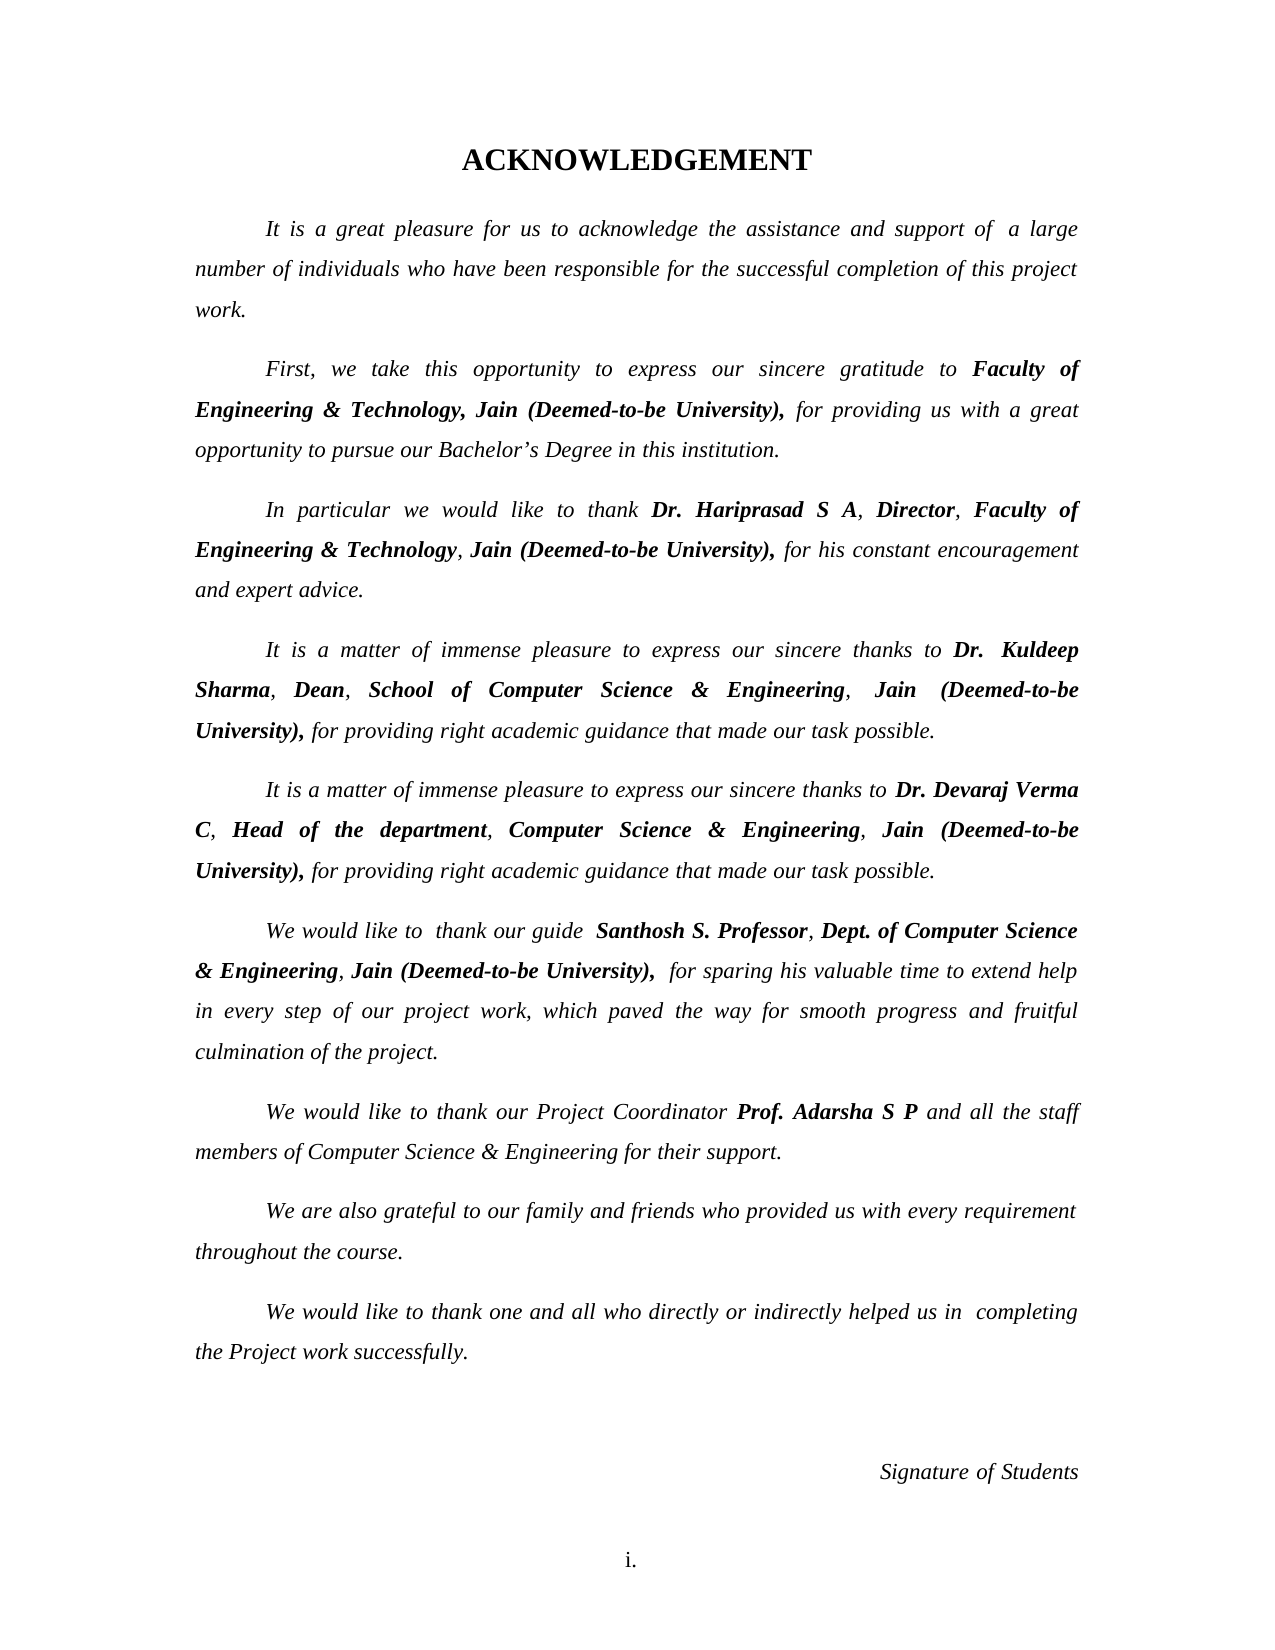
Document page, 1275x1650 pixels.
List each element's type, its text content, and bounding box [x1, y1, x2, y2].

text i. [560, 1546, 701, 1573]
text First, we take this opportunity to express our sincere gratitude to Faculty of Engineering & Technology, Jain (Deemed-to-be University), for providing us with a great opportunity to pursue our Bachelor’s Degree in this institution. [195, 356, 1079, 462]
subtitle ACKNOWLEDGEMENT [206, 141, 1067, 177]
text It is a matter of immense pleasure to express our sincere thanks to Dr. Devaraj Verma C, Head of the department, Computer Science & Engineering, Jain (Deemed-to-be University), for providing right academic guidance that made our task possible. [195, 776, 1079, 883]
text We would like to thank our Project Coordinator Prof. Adarsha S P and all the staff members of Computer Science & Engineering for their support. [195, 1098, 1079, 1164]
text It is a matter of immense pleasure to express our sincere thanks to Dr. Kuldeep Sharma, Dean, School of Computer Science & Engineering, Jain (Deemed-to-be University), for providing right academic guidance that made our task possible. [195, 636, 1079, 743]
text Signature of Students [148, 1458, 1079, 1484]
text It is a great pleasure for us to acknowledge the assistance and support of a large number of individuals who have been responsible for the successful completion of this project work. [195, 215, 1078, 322]
text We are also grateful to our family and friends who provided us with every requirement throughout the course. [195, 1198, 1078, 1264]
text We would like to thank one and all who directly or indirectly helped us in completing the Project work successfully. [195, 1298, 1078, 1364]
text We would like to thank our guide Santhosh S. Professor, Dept. of Computer Science & Engineering, Jain (Deemed-to-be University), for sparing his valuable time to extend help in every step of our project work, which paved the way for smooth progress and fruitful culmination of the project. [195, 917, 1078, 1064]
text In particular we would like to thank Dr. Hariprasad S A, Director, Faculty of Engineering & Technology, Jain (Deemed-to-be University), for his constant encouragement and expert advice. [195, 496, 1079, 603]
